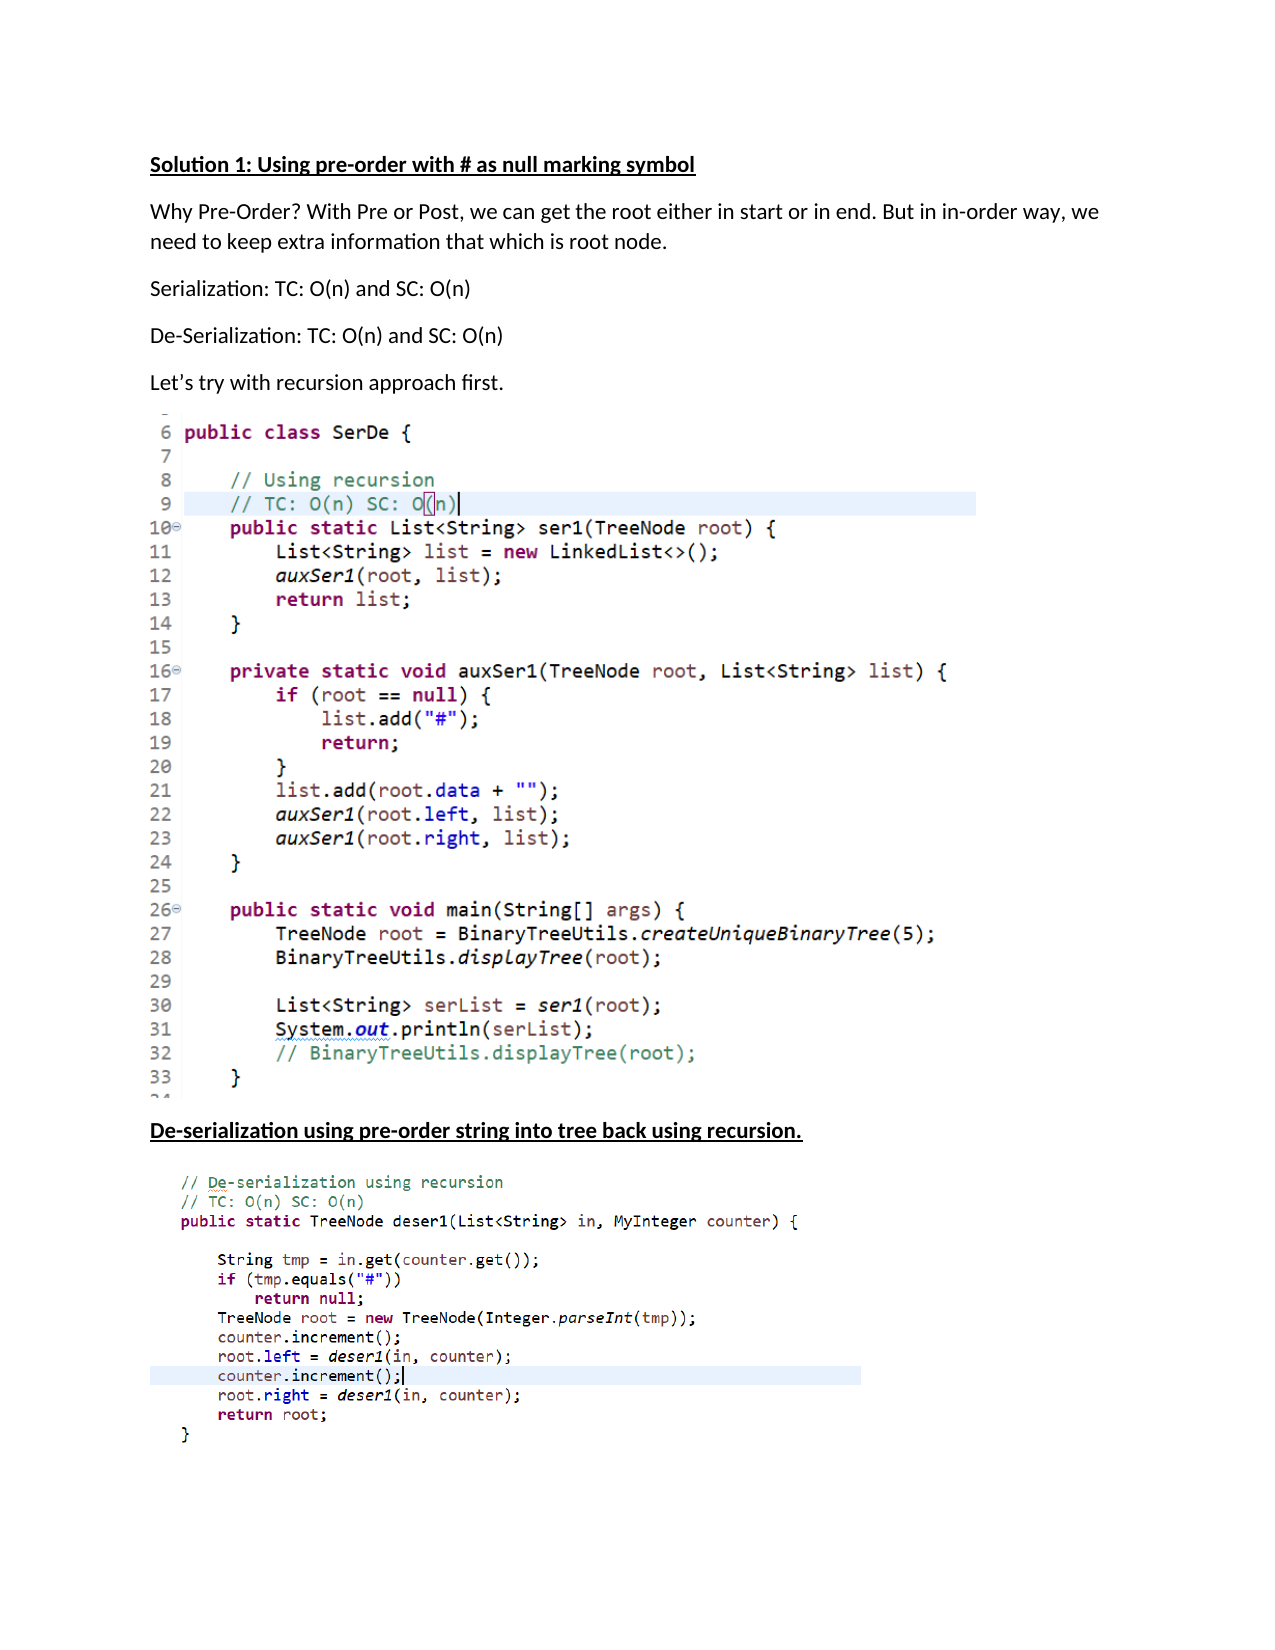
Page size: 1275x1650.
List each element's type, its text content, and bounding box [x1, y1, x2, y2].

text De-Serialization: TC: O(n) and SC: O(n) [150, 321, 1125, 349]
picture [150, 414, 976, 1098]
text Solution 1: Using pre-order with # as null marking symbol [150, 150, 1125, 178]
text Why Pre-Order? With Pre or Post, we can get the root either in start or in end. But in in-order way, we need to keep extra information that which is root node. [150, 197, 1125, 255]
picture [150, 1163, 861, 1448]
text De-serialization using pre-order string into tree back using recursion. [150, 1116, 1125, 1144]
text Serialization: TC: O(n) and SC: O(n) [150, 274, 1125, 302]
text Let’s try with recursion approach first. [150, 368, 1125, 396]
